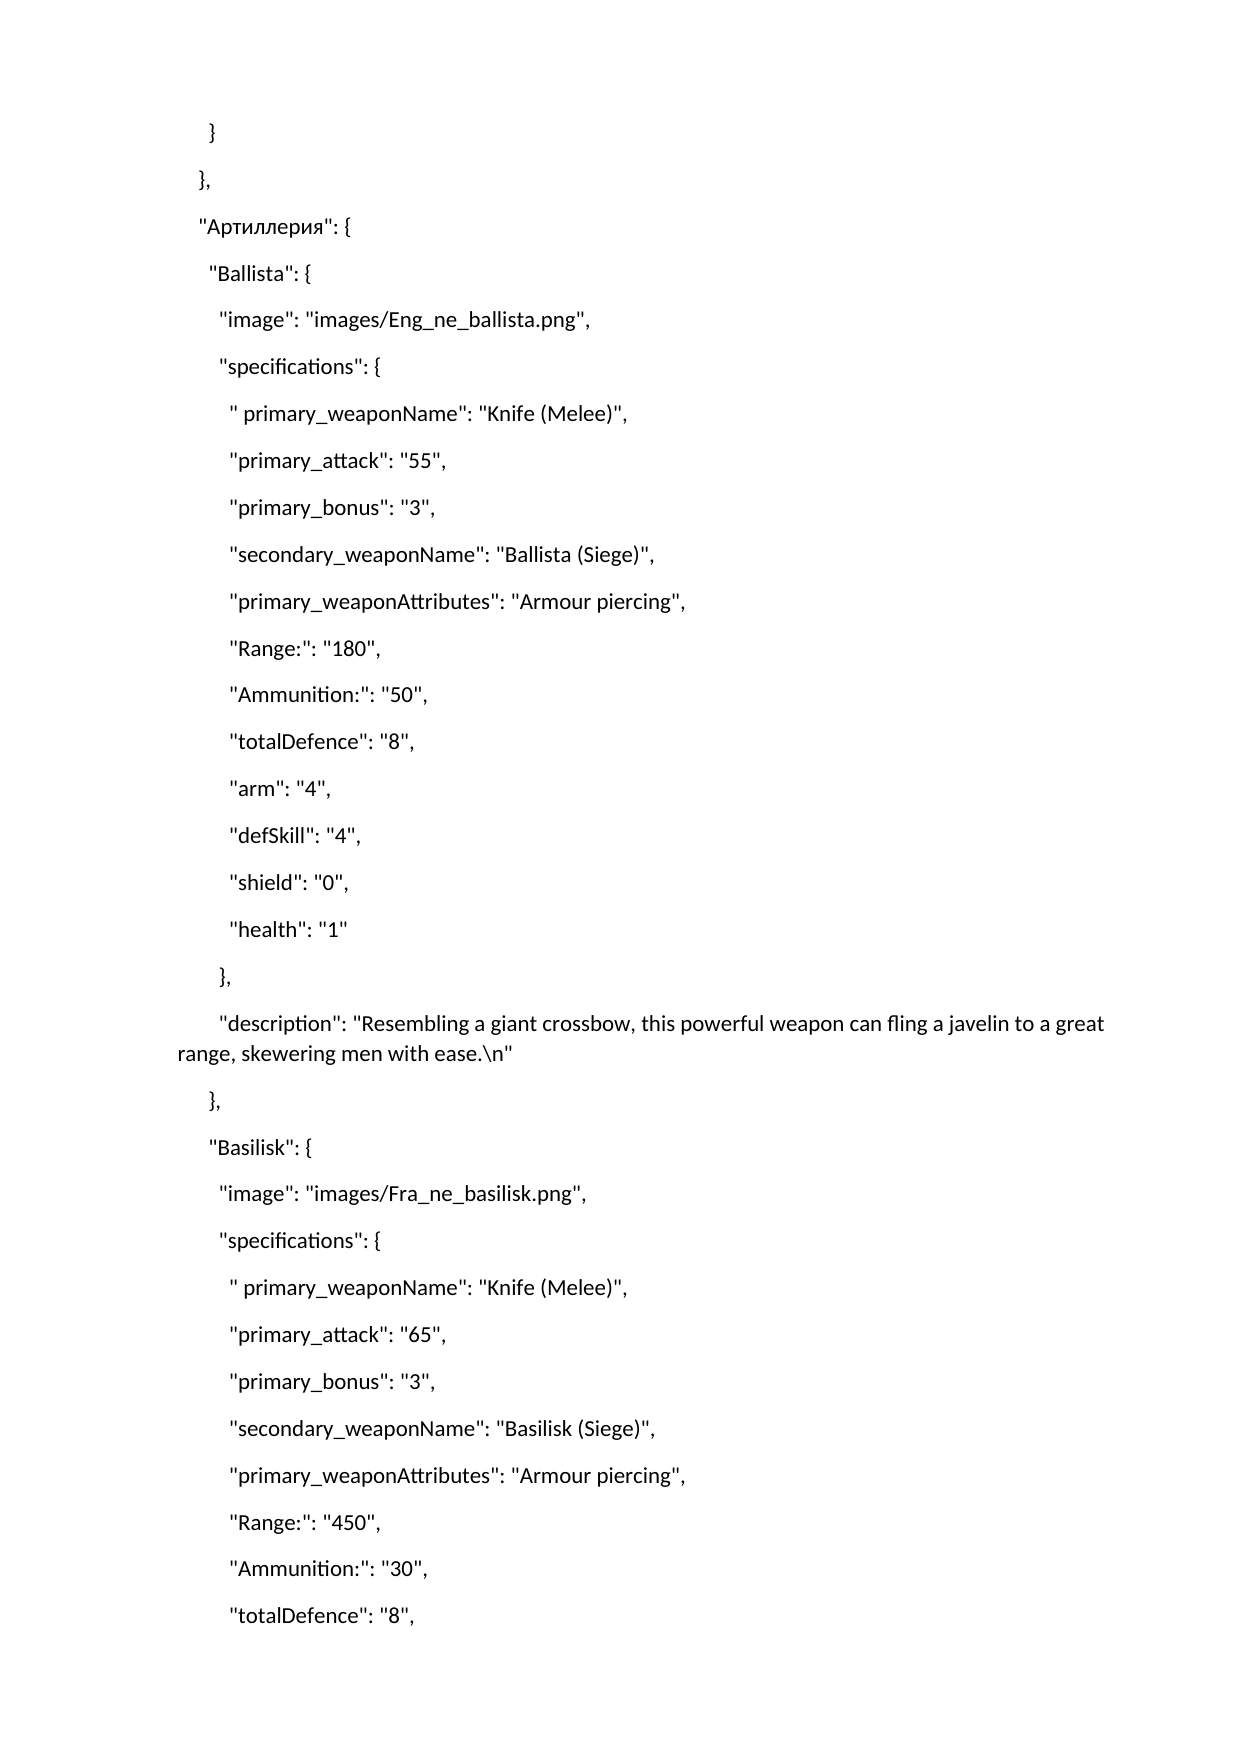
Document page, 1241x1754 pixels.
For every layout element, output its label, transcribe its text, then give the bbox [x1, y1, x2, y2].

text "specifications": { [177, 1226, 1152, 1254]
text }, [177, 962, 1152, 990]
text "arm": "4", [177, 774, 1152, 802]
text }, [177, 165, 1152, 193]
text " primary_weaponName": "Knife (Melee)", [177, 1273, 1152, 1301]
text " primary_weaponName": "Knife (Melee)", [177, 399, 1152, 427]
text "primary_attack": "55", [177, 446, 1152, 474]
text "primary_bonus": "3", [177, 493, 1152, 521]
text "totalDefence": "8", [177, 727, 1152, 756]
text "image": "images/Fra_ne_basilisk.png", [177, 1179, 1152, 1208]
text "secondary_weaponName": "Ballista (Siege)", [177, 540, 1152, 568]
text "primary_attack": "65", [177, 1320, 1152, 1348]
text } [177, 118, 1152, 146]
text "Range:": "450", [177, 1508, 1152, 1536]
text "Ballista": { [177, 259, 1152, 287]
text "primary_weaponAttributes": "Armour piercing", [177, 587, 1152, 615]
text "Basilisk": { [177, 1133, 1152, 1161]
text "primary_bonus": "3", [177, 1367, 1152, 1395]
text "image": "images/Eng_ne_ballista.png", [177, 306, 1152, 334]
text "Артиллерия": { [177, 212, 1152, 240]
text "Ammunition:": "30", [177, 1554, 1152, 1583]
text "description": "Resembling a giant crossbow, this powerful weapon can fling a javelin to a great range, skewering men with ease.\n" [177, 1009, 1152, 1067]
text "totalDefence": "8", [177, 1601, 1152, 1629]
text "Range:": "180", [177, 634, 1152, 662]
text }, [177, 1086, 1152, 1114]
text "secondary_weaponName": "Basilisk (Siege)", [177, 1414, 1152, 1442]
text "shield": "0", [177, 868, 1152, 896]
text "health": "1" [177, 915, 1152, 943]
text "defSkill": "4", [177, 821, 1152, 849]
text "primary_weaponAttributes": "Armour piercing", [177, 1461, 1152, 1489]
text "specifications": { [177, 352, 1152, 381]
text "Ammunition:": "50", [177, 681, 1152, 709]
